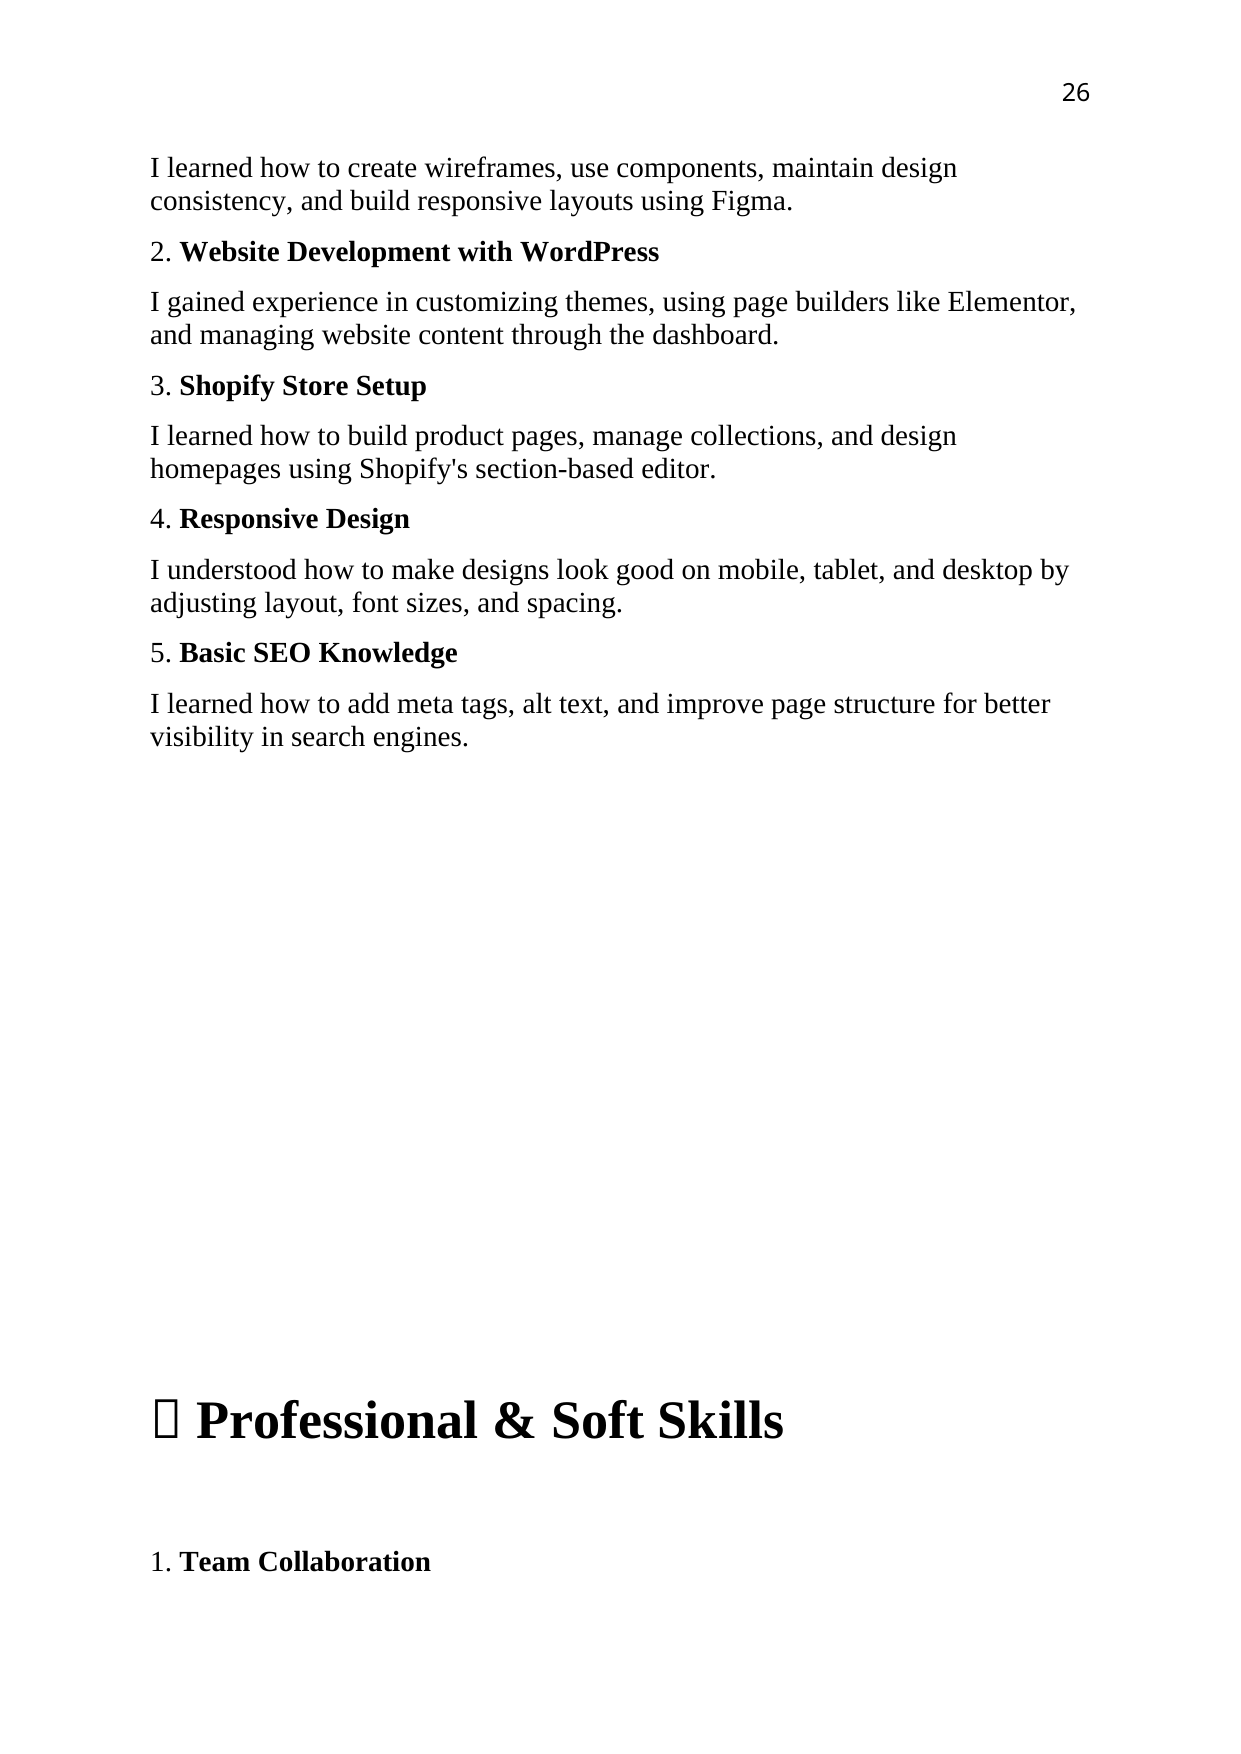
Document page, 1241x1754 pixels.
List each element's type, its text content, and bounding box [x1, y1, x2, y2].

text 1. Team Collaboration [150, 1544, 1090, 1578]
text 4. Responsive Design [150, 502, 1090, 535]
text I learned how to create wireframes, use components, maintain design consistency, and build responsive layouts using Figma. [150, 150, 1090, 217]
text I understood how to make designs look good on mobile, tablet, and desktop by adjusting layout, font sizes, and spacing. [150, 552, 1090, 619]
text 2. Website Development with WordPress [150, 234, 1090, 267]
text I learned how to add meta tags, alt text, and improve page structure for better visibility in search engines. [150, 686, 1090, 753]
text I gained experience in customizing themes, using page builders like Elementor, and managing website content through the dashboard. [150, 284, 1090, 351]
text 3. Shopify Store Setup [150, 368, 1090, 401]
text 5. Basic SEO Knowledge [150, 636, 1090, 669]
text 🤝 Professional & Soft Skills [150, 1380, 1090, 1454]
text I learned how to build product pages, manage collections, and design homepages using Shopify's section-based editor. [150, 418, 1090, 485]
